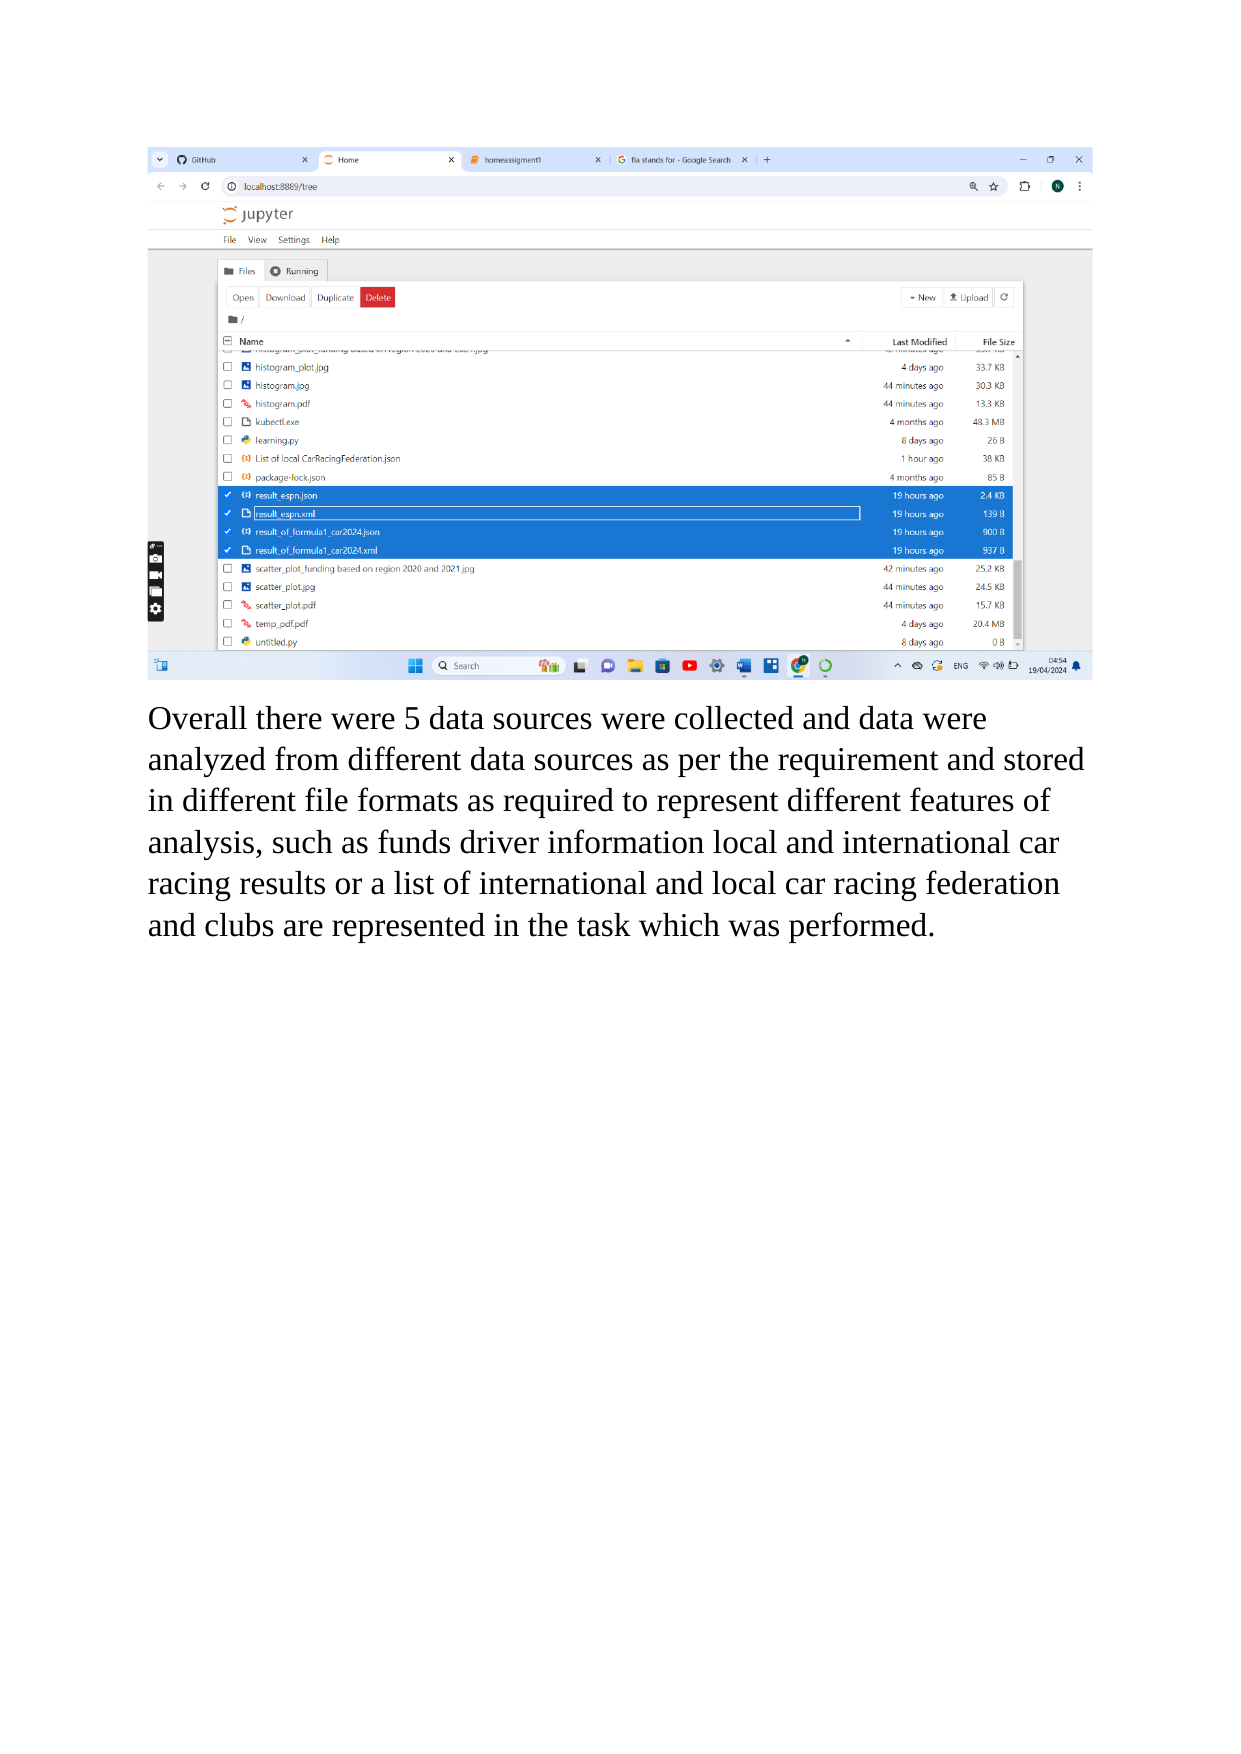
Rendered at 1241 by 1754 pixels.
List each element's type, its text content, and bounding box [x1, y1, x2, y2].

text Overall there were 5 data sources were collected and data were analyzed from different data sources as per the requirement and stored in different file formats as required to represent different features of analysis, such as funds driver information local and international car racing results or a list of international and local car racing federation and clubs are represented in the task which was performed. [148, 698, 1093, 943]
picture [147, 147, 1093, 680]
